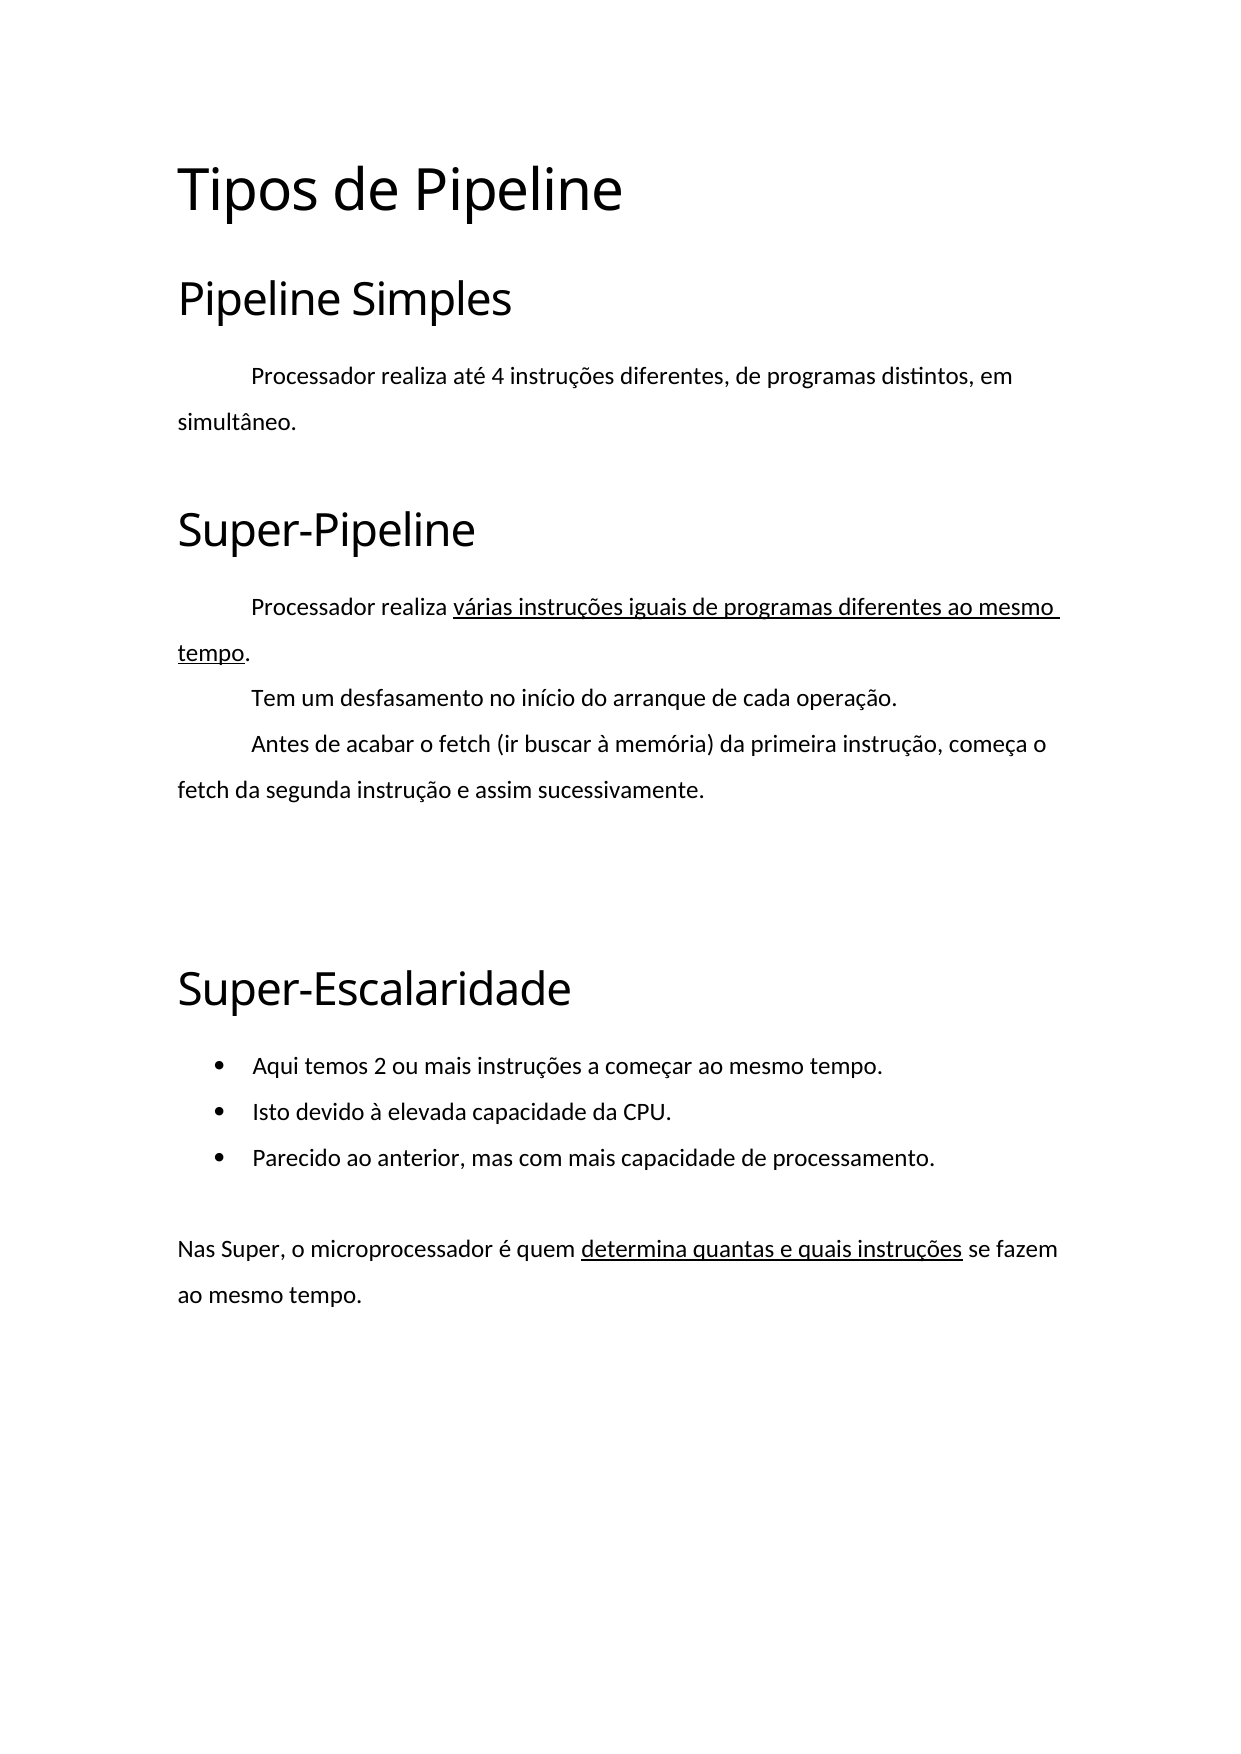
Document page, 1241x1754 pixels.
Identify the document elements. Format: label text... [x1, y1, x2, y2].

list Isto devido à elevada capacidade da CPU. [215, 1096, 1063, 1127]
text Nas Super, o microprocessador é quem determina quantas e quais instruções se fazem ao mesmo tempo. [177, 1233, 1063, 1309]
text Processador realiza várias instruções iguais de programas diferentes ao mesmo tempo. [177, 591, 1063, 667]
list Aqui temos 2 ou mais instruções a começar ao mesmo tempo. [215, 1050, 1063, 1081]
title Tipos de Pipeline [177, 148, 1063, 227]
title Pipeline Simples [177, 267, 1063, 329]
text Tem um desfasamento no início do arranque de cada operação. [177, 682, 1063, 713]
title Super-Escalaridade [177, 957, 1063, 1019]
list Parecido ao anterior, mas com mais capacidade de processamento. [215, 1142, 1063, 1172]
text Antes de acabar o fetch (ir buscar à memória) da primeira instrução, começa o fetch da segunda instrução e assim sucessivamente. [177, 728, 1063, 804]
text Processador realiza até 4 instruções diferentes, de programas distintos, em simultâneo. [177, 360, 1063, 437]
title Super-Pipeline [177, 497, 1063, 560]
